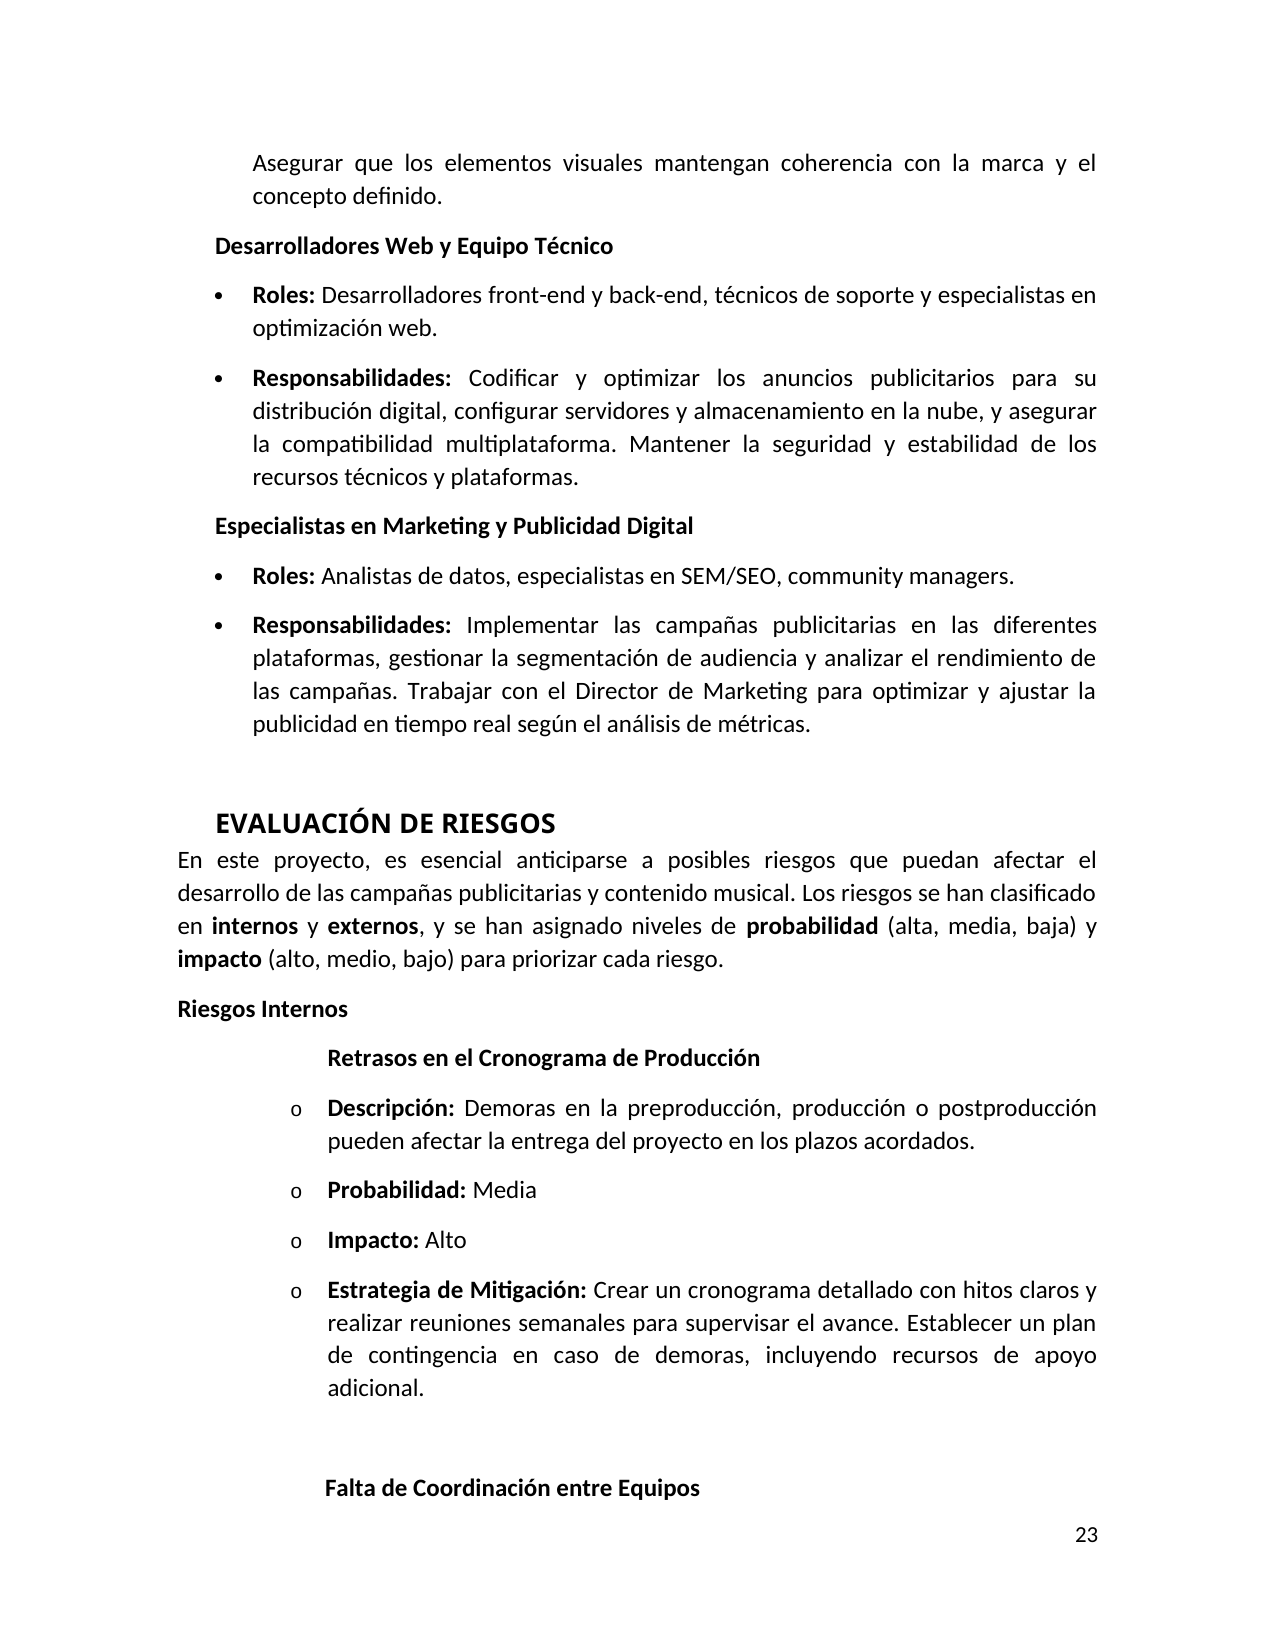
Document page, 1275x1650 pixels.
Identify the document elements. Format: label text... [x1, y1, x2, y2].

list Descripción: Demoras en la preproducción, producción o postproducción pueden afectar la entrega del proyecto en los plazos acordados. [290, 1092, 1098, 1156]
list Roles: Analistas de datos, especialistas en SEM/SEO, community managers. [215, 560, 1098, 591]
list Estrategia de Mitigación: Crear un cronograma detallado con hitos claros y realizar reuniones semanales para supervisar el avance. Establecer un plan de contingencia en caso de demoras, incluyendo recursos de apoyo adicional. [290, 1274, 1098, 1403]
subtitle EVALUACIÓN DE RIESGOS [215, 805, 1098, 842]
list Retrasos en el Cronograma de Producción [327, 1043, 1098, 1073]
text Desarrolladores Web y Equipo Técnico [215, 230, 1098, 261]
list Falta de Coordinación entre Equipos [281, 1472, 1098, 1502]
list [215, 148, 1098, 211]
list Impacto: Alto [290, 1224, 1098, 1255]
list Roles: Desarrolladores front-end y back-end, técnicos de soporte y especialistas en optimización web. [215, 280, 1098, 343]
list Probabilidad: Media [290, 1175, 1098, 1205]
text Riesgos Internos [177, 993, 1098, 1023]
list Responsabilidades: Codificar y optimizar los anuncios publicitarios para su distribución digital, configurar servidores y almacenamiento en la nube, y asegurar la compatibilidad multiplataforma. Mantener la seguridad y estabilidad de los recursos técnicos y plataformas. [215, 362, 1098, 491]
text En este proyecto, es esencial anticiparse a posibles riesgos que puedan afectar el desarrollo de las campañas publicitarias y contenido musical. Los riesgos se han clasificado en internos y externos, y se han asignado niveles de probabilidad (alta, media, baja) y impacto (alto, medio, bajo) para priorizar cada riesgo. [177, 845, 1098, 974]
text Especialistas en Marketing y Publicidad Digital [215, 511, 1098, 541]
list Responsabilidades: Implementar las campañas publicitarias en las diferentes plataformas, gestionar la segmentación de audiencia y analizar el rendimiento de las campañas. Trabajar con el Director de Marketing para optimizar y ajustar la publicidad en tiempo real según el análisis de métricas. [215, 610, 1098, 739]
